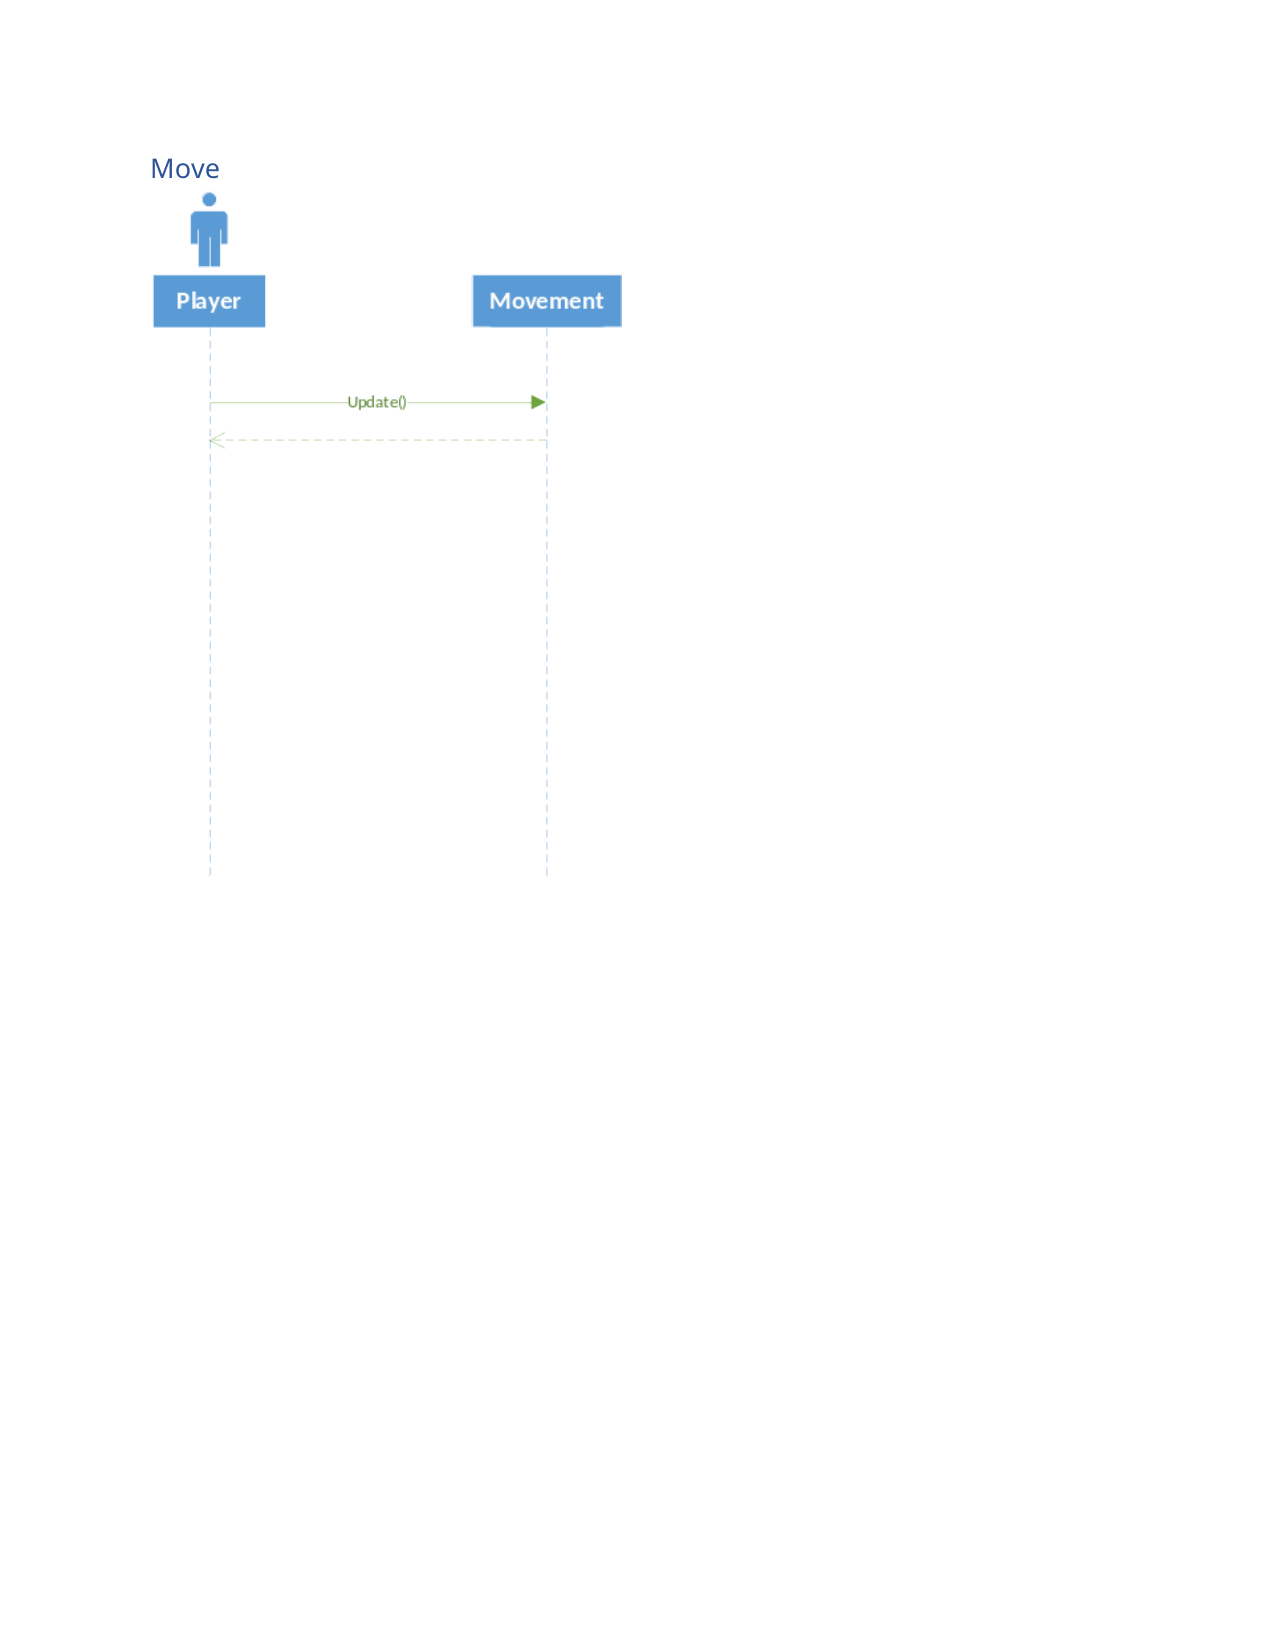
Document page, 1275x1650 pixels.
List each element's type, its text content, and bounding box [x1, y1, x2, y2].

subtitle Move [150, 150, 1125, 187]
